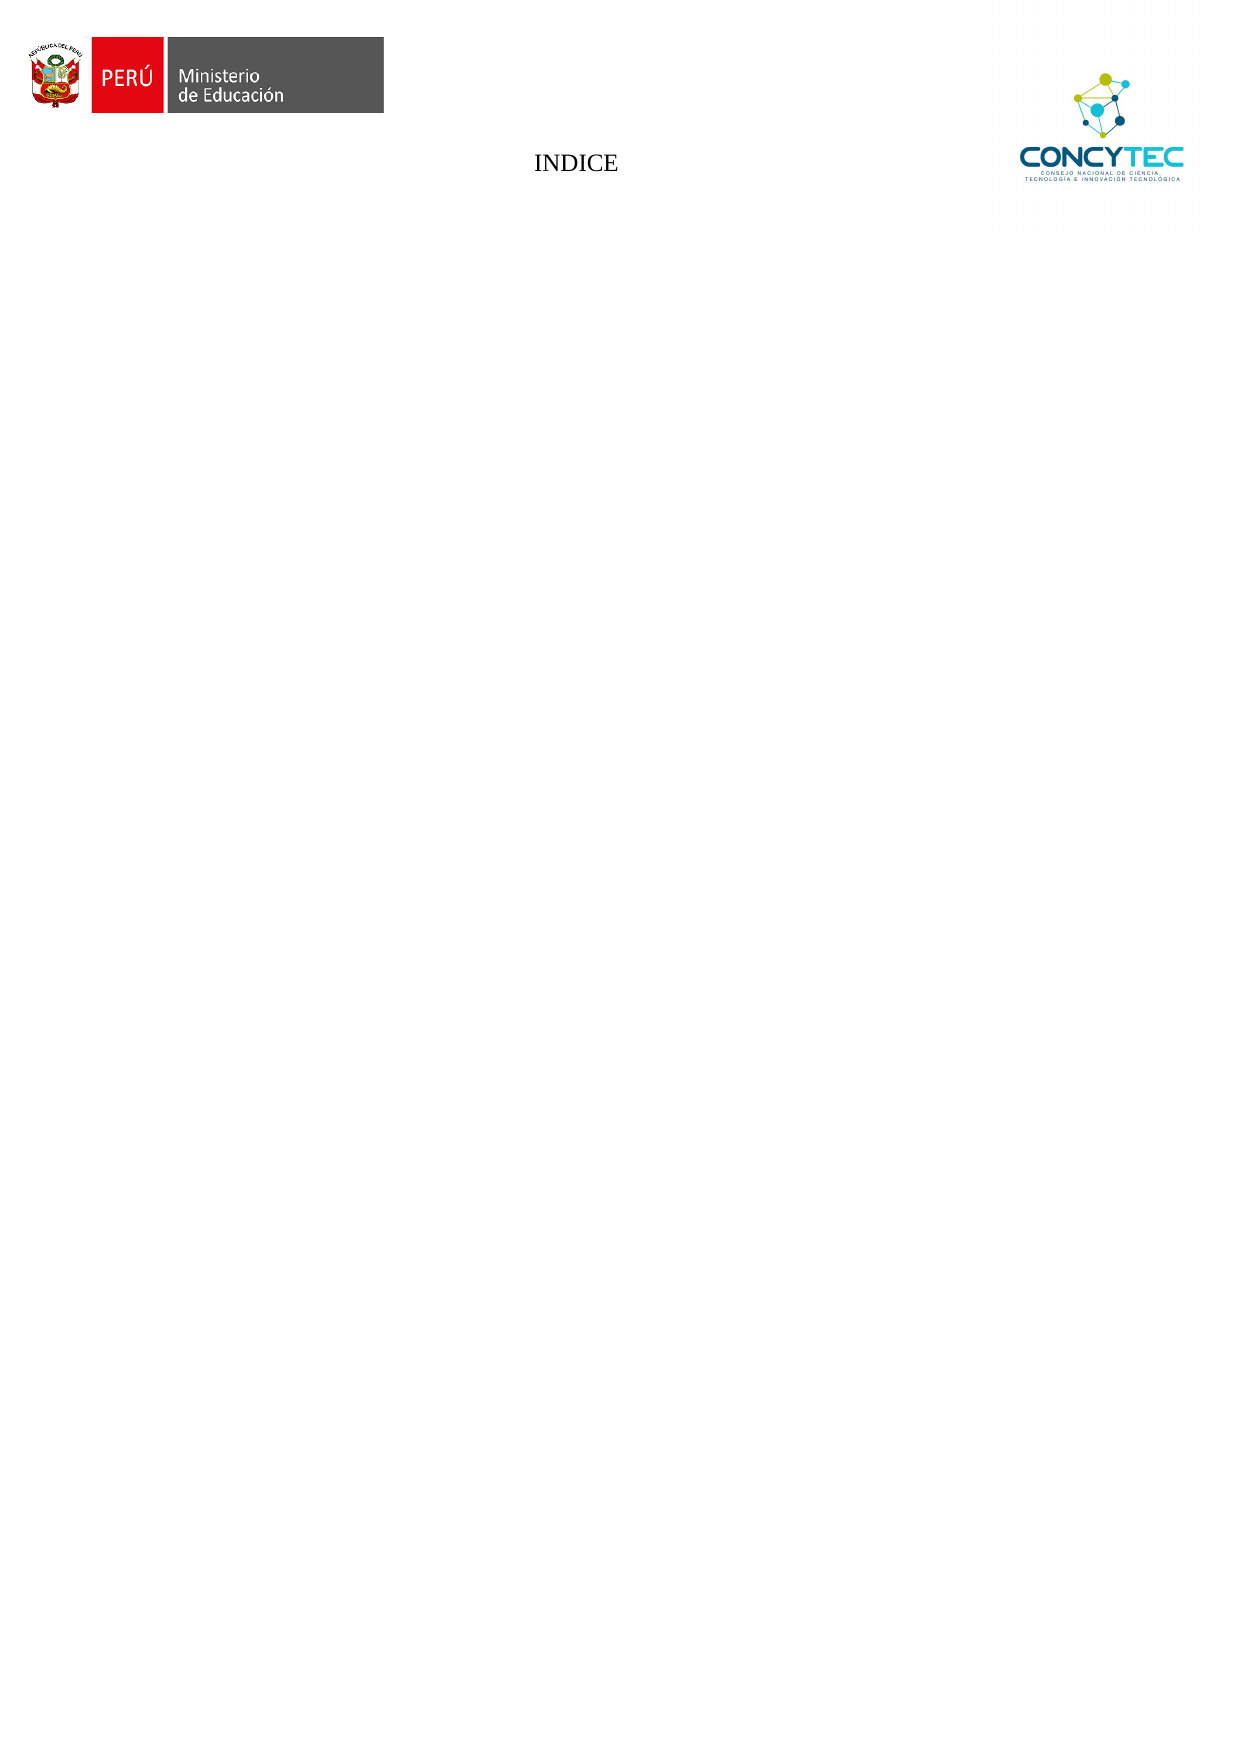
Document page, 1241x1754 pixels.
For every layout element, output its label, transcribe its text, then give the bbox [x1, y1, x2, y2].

picture [17, 31, 386, 113]
picture [987, 0, 1219, 232]
text INDICE [177, 148, 987, 176]
